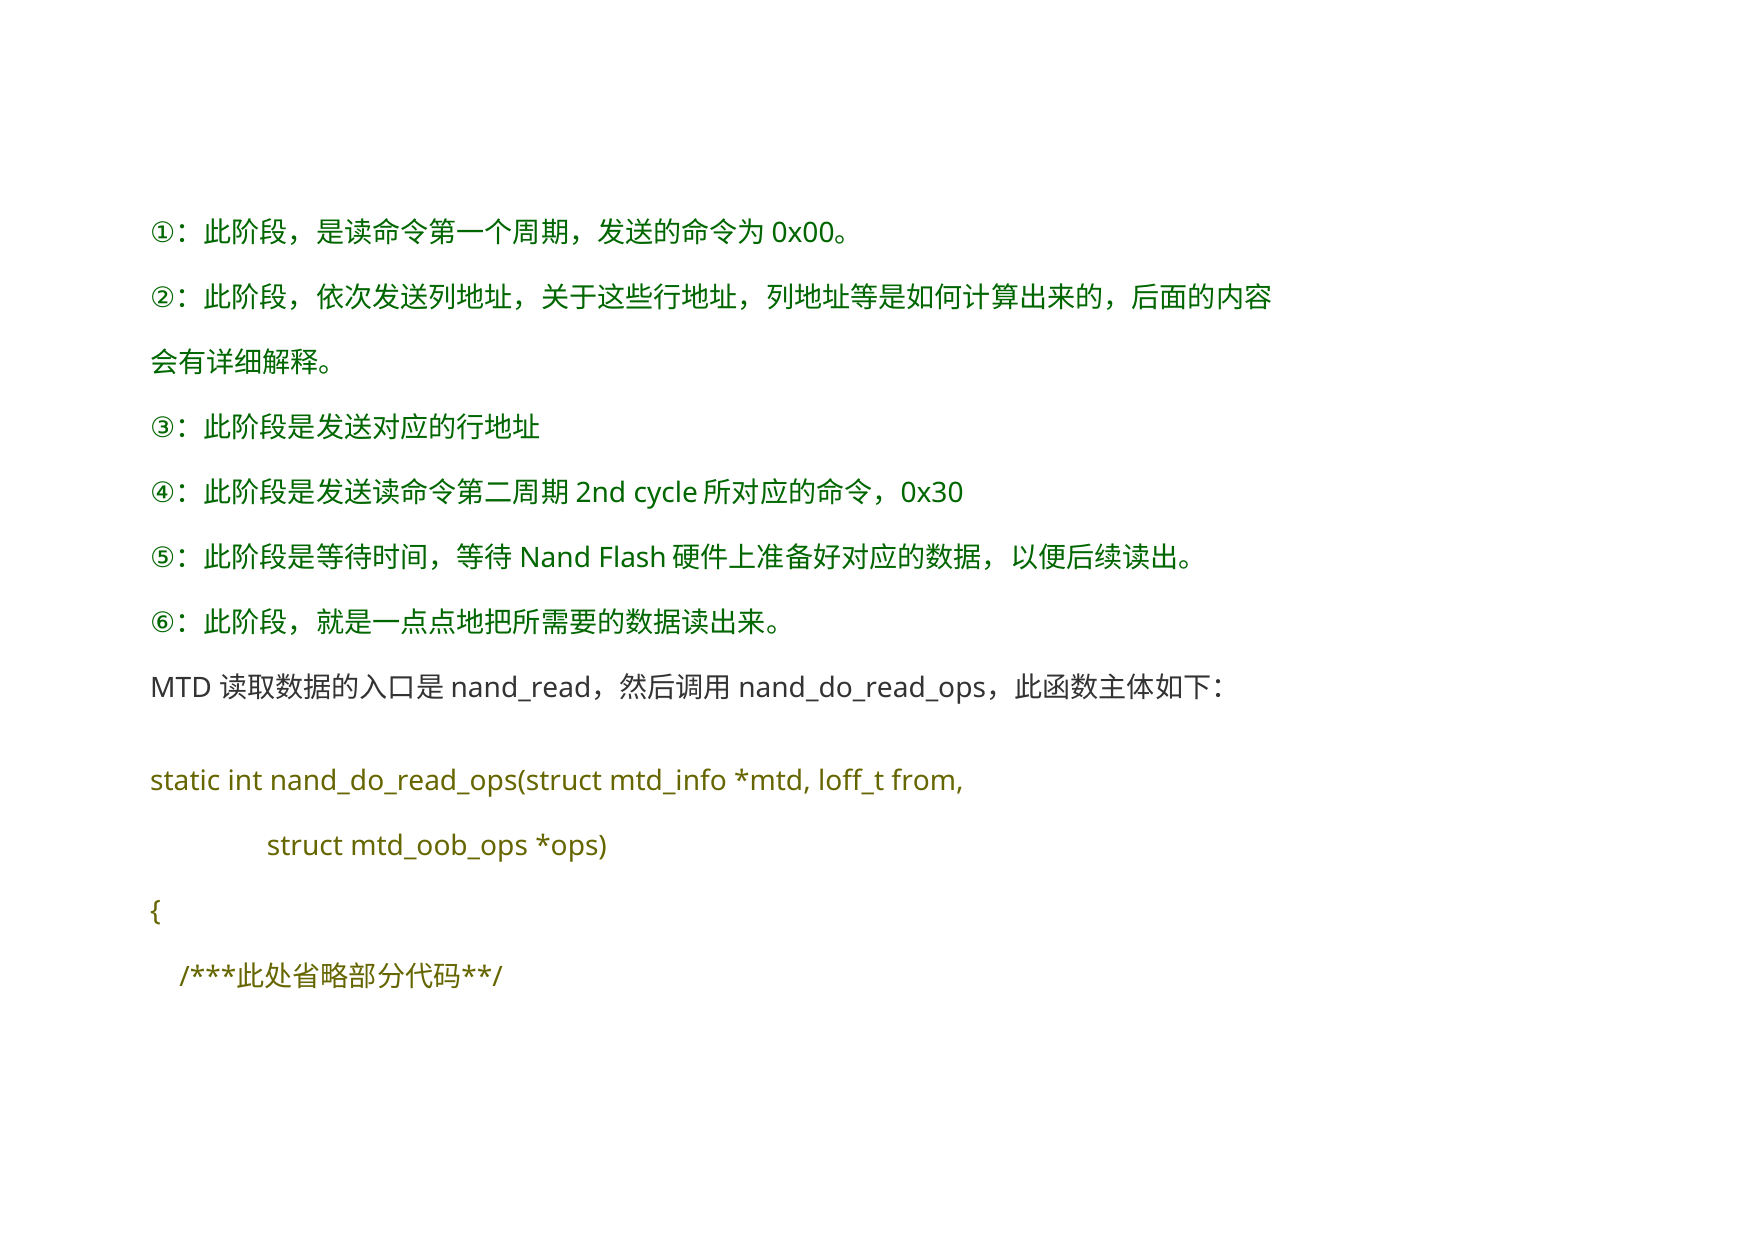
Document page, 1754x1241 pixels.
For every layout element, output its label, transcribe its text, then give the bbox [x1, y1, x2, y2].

text ①：此阶段，是读命令第一个周期，发送的命令为0x00。 ②：此阶段，依次发送列地址，关于这些行地址，列地址等是如何计算出来的，后面的内容 会有详细解释。 ③：此阶段是发送对应的行地址 ④：此阶段是发送读命令第二周期 2nd cycle所对应的命令，0x30 ⑤：此阶段是等待时间，等待 Nand Flash硬件上准备好对应的数据，以便后续读出。 ⑥：此阶段，就是一点点地把所需要的数据读出来。 MTD 读取数据的入口是 nand_read，然后调用 nand_do_read_ops，此函数主体如下： [150, 198, 1604, 718]
text static int nand_do_read_ops(struct mtd_info *mtd, loff_t from, struct mtd_oob_ops *ops) { /***此处省略部分代码**/ [150, 747, 1604, 1007]
